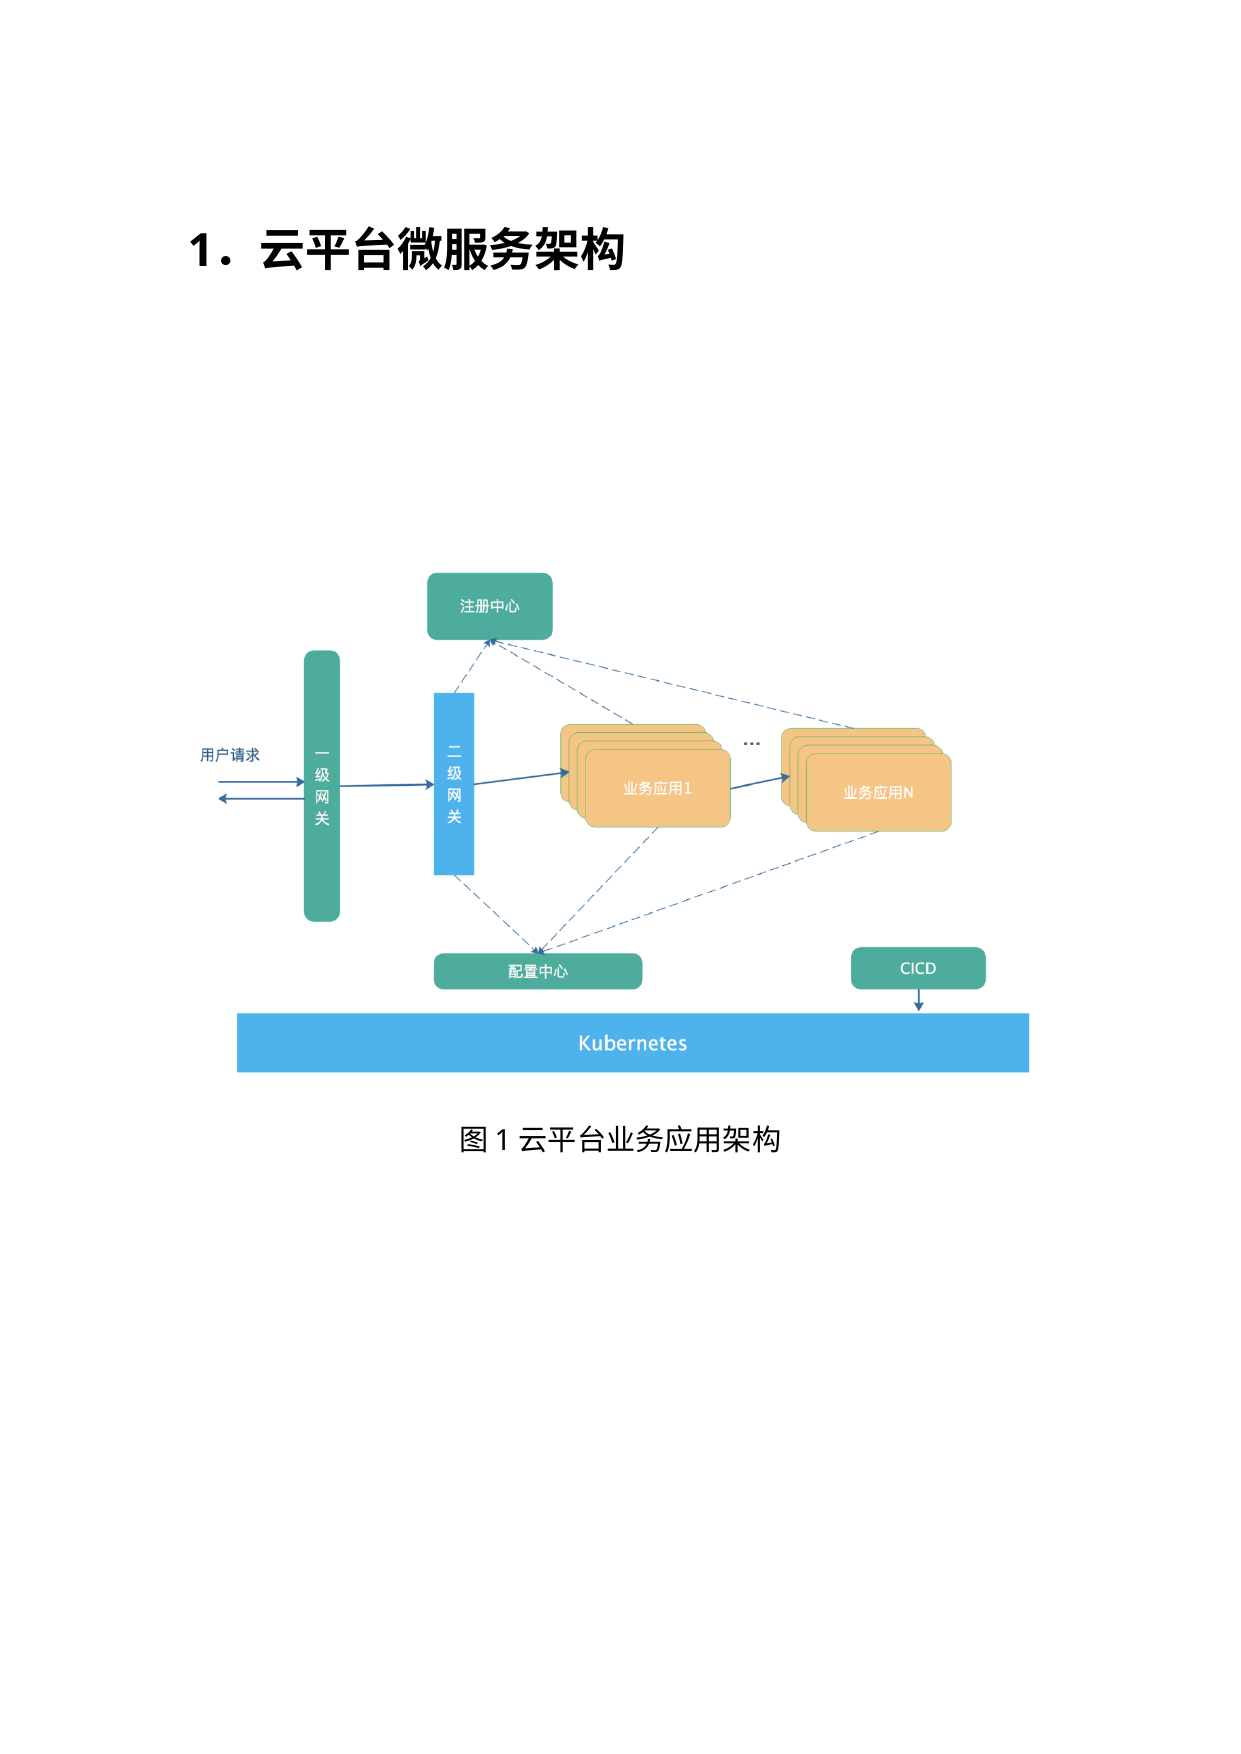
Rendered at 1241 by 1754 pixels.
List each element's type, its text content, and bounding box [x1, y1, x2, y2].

subtitle 1．云平台微服务架构 [187, 197, 1053, 295]
text 图1 云平台业务应用架构 [187, 1106, 1053, 1171]
picture [187, 553, 1053, 1094]
